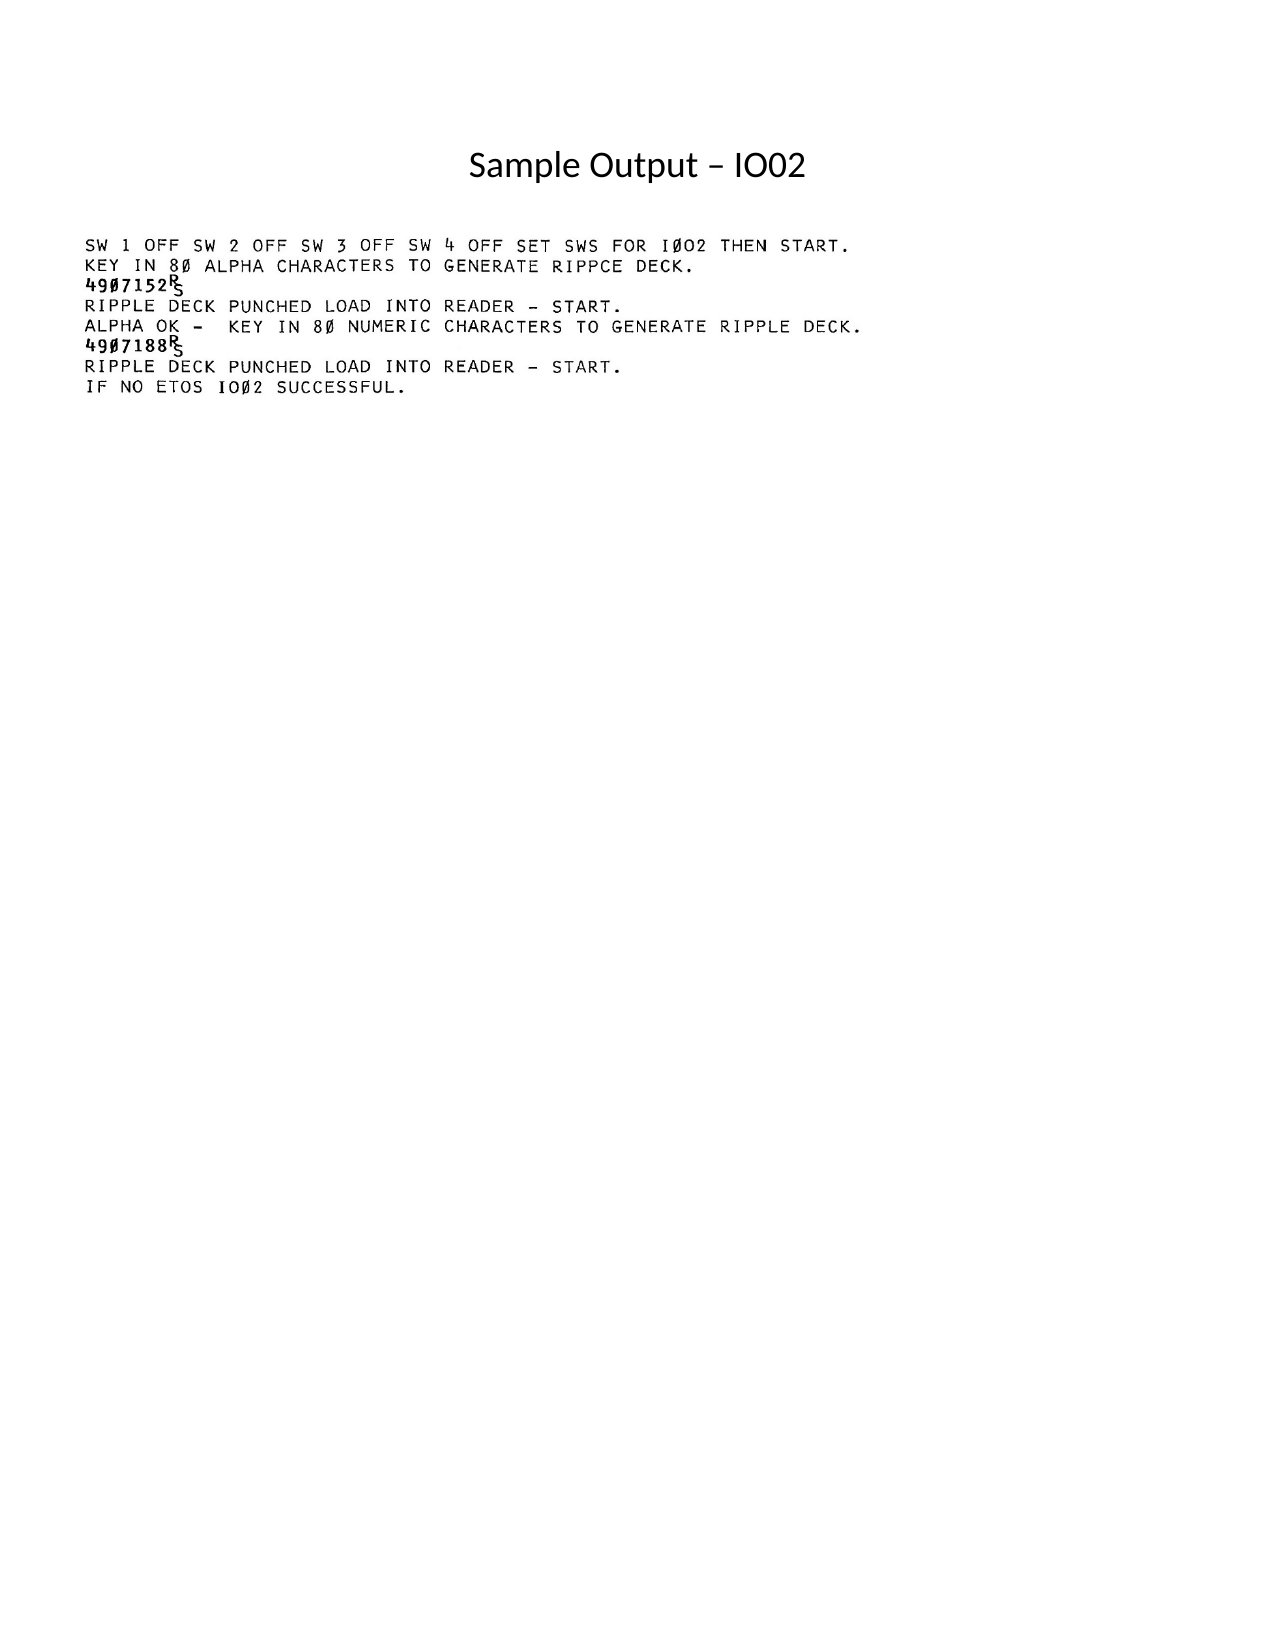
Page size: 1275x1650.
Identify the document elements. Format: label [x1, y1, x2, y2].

picture [75, 231, 867, 401]
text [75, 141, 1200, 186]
